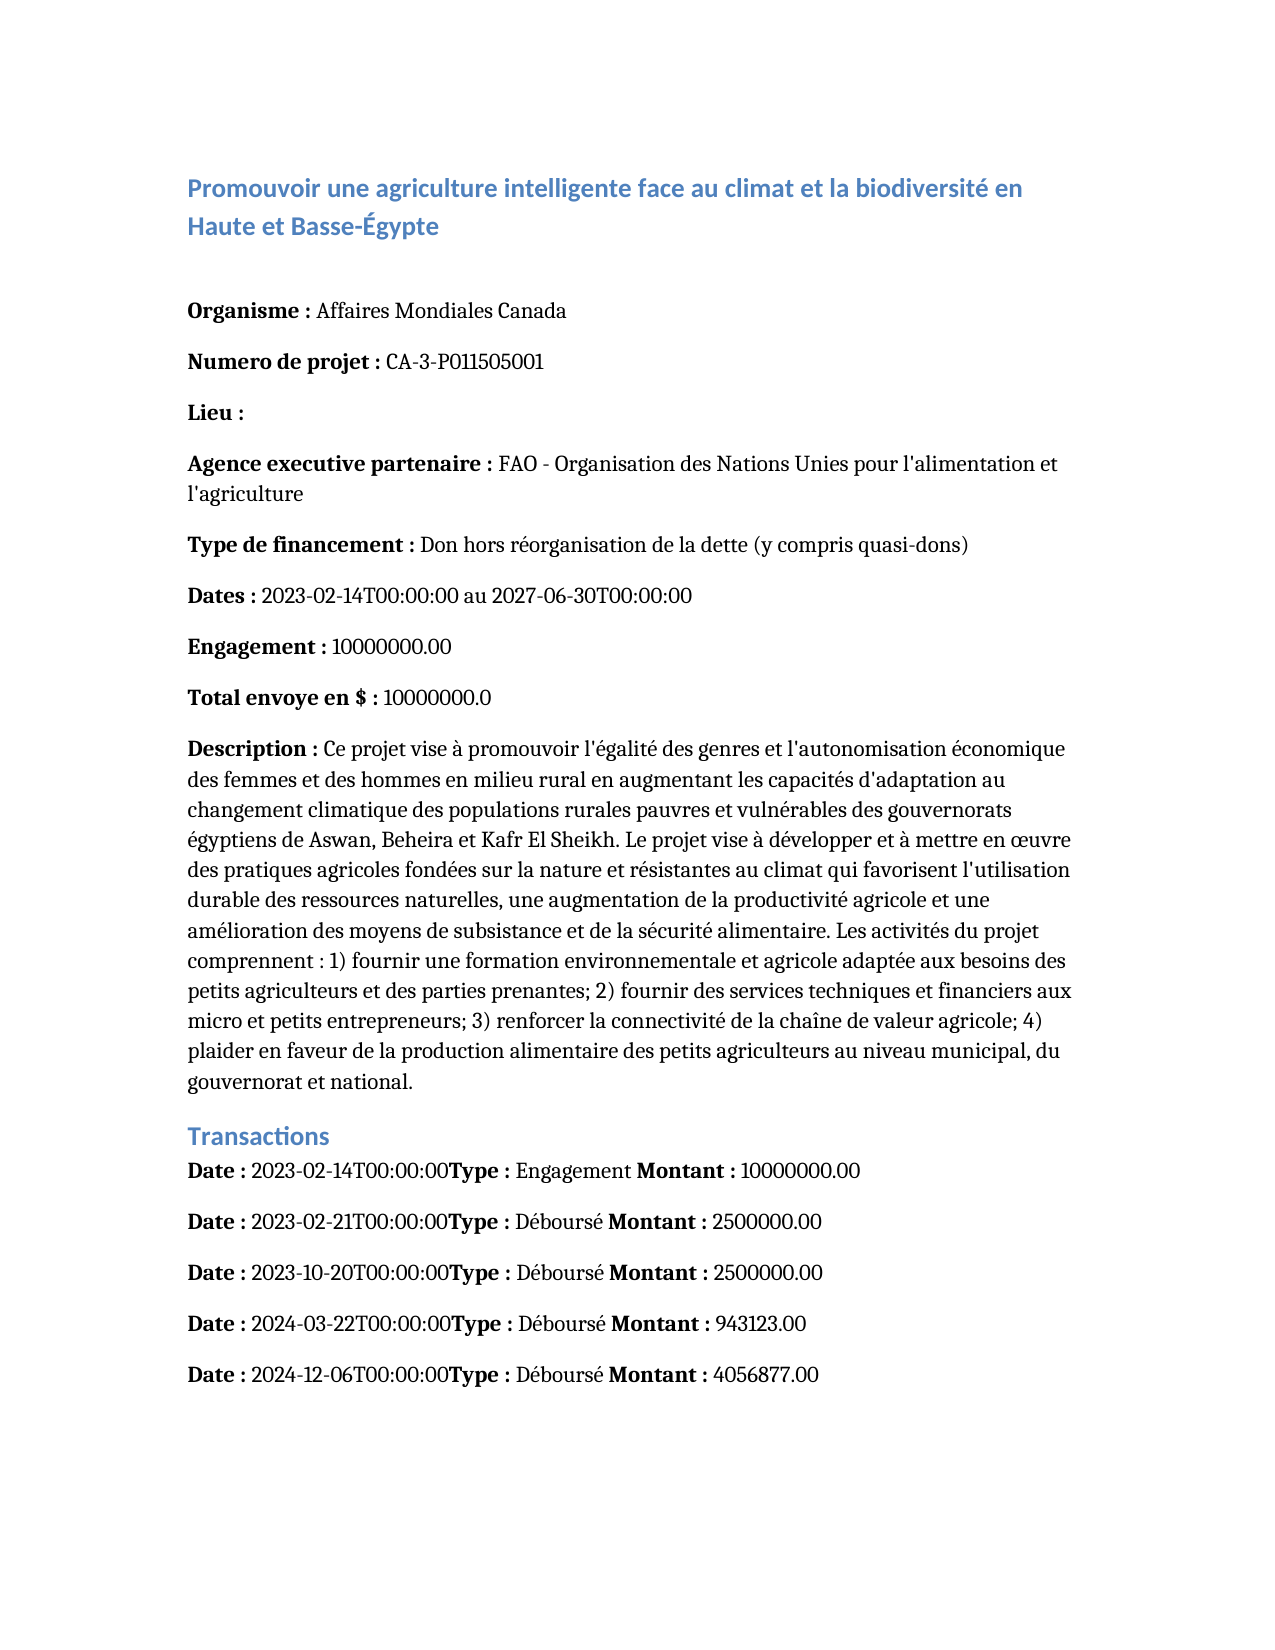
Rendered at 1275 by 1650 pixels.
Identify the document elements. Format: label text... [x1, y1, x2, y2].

text Date : 2023-10-20T00:00:00Type : Déboursé Montant : 2500000.00 [187, 1259, 1087, 1286]
text Engagement : 10000000.00 [187, 634, 1087, 661]
text Agence executive partenaire : FAO - Organisation des Nations Unies pour l'alimentation et l'agriculture [187, 451, 1087, 507]
text Description : Ce projet vise à promouvoir l'égalité des genres et l'autonomisation économique des femmes et des hommes en milieu rural en augmentant les capacités d'adaptation au changement climatique des populations rurales pauvres et vulnérables des gouvernorats égyptiens de Aswan, Beheira et Kafr El Sheikh. Le projet vise à développer et à mettre en œuvre des pratiques agricoles fondées sur la nature et résistantes au climat qui favorisent l'utilisation durable des ressources naturelles, une augmentation de la productivité agricole et une amélioration des moyens de subsistance et de la sécurité alimentaire. Les activités du projet comprennent : 1) fournir une formation environnementale et agricole adaptée aux besoins des petits agriculteurs et des parties prenantes; 2) fournir des services techniques et financiers aux micro et petits entrepreneurs; 3) renforcer la connectivité de la chaîne de valeur agricole; 4) plaider en faveur de la production alimentaire des petits agriculteurs au niveau municipal, du gouvernorat et national. [187, 736, 1087, 1095]
text Numero de projet : CA-3-P011505001 [187, 349, 1087, 375]
text Dates : 2023-02-14T00:00:00 au 2027-06-30T00:00:00 [187, 583, 1087, 609]
subtitle Promouvoir une agriculture intelligente face au climat et la biodiversité en Haute et Basse-Égypte [187, 171, 1087, 242]
text Date : 2023-02-21T00:00:00Type : Déboursé Montant : 2500000.00 [187, 1208, 1087, 1235]
text Date : 2024-03-22T00:00:00Type : Déboursé Montant : 943123.00 [187, 1311, 1087, 1337]
subtitle Transactions [187, 1119, 1087, 1153]
text Organisme : Affaires Mondiales Canada [187, 298, 1087, 324]
text Type de financement : Don hors réorganisation de la dette (y compris quasi-dons) [187, 532, 1087, 558]
text Total envoye en $ : 10000000.0 [187, 685, 1087, 712]
text Lieu : [187, 400, 1087, 426]
text Date : 2024-12-06T00:00:00Type : Déboursé Montant : 4056877.00 [187, 1362, 1087, 1388]
text Date : 2023-02-14T00:00:00Type : Engagement Montant : 10000000.00 [187, 1157, 1087, 1184]
